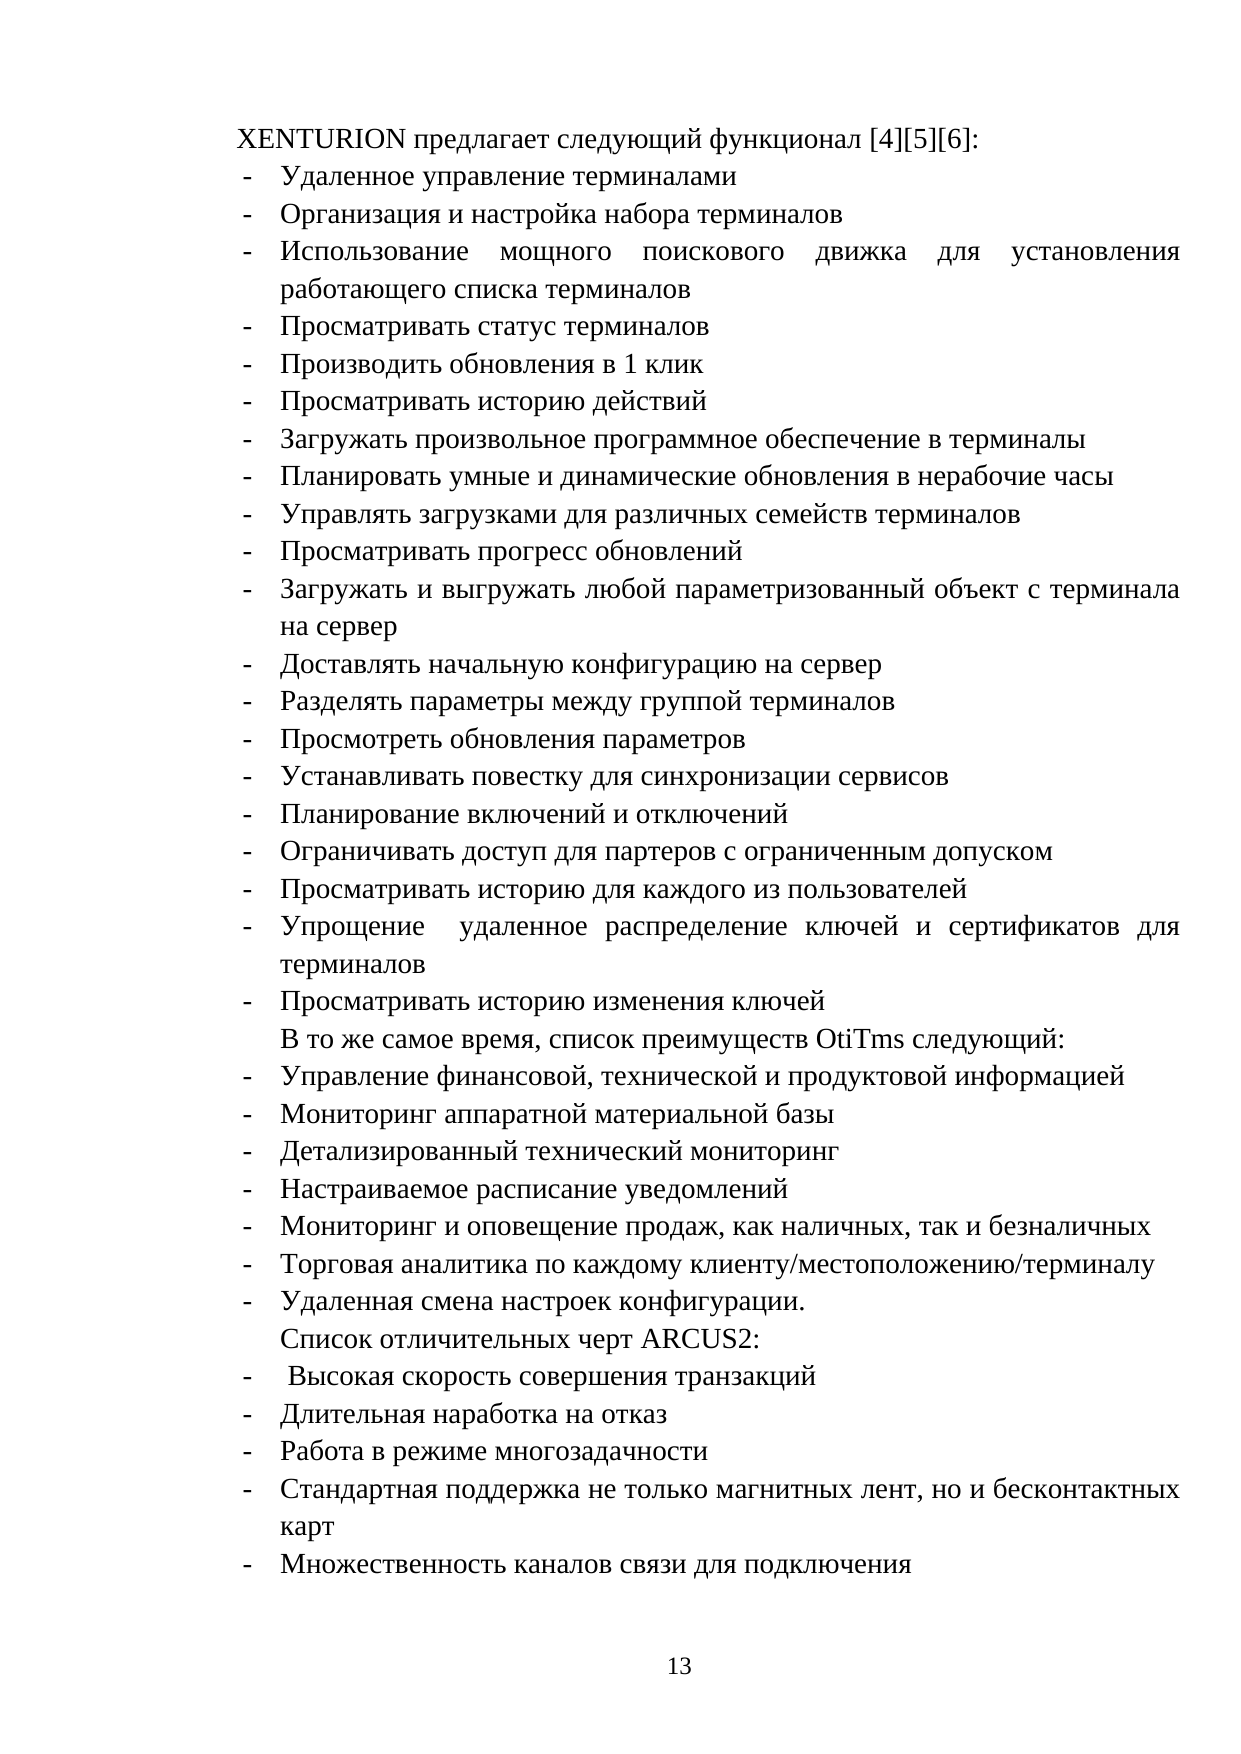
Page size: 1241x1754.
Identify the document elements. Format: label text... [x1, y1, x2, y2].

list Длительная наработка на отказ [242, 1393, 1181, 1431]
list Просмотреть обновления параметров [242, 718, 1181, 756]
list Работа в режиме многозадачности [242, 1431, 1181, 1468]
list Планирование включений и отключений [242, 793, 1181, 831]
list Стандартная поддержка не только магнитных лент, но и бесконтактных карт [242, 1468, 1181, 1543]
list Просматривать историю изменения ключей [242, 981, 1181, 1018]
list Высокая скорость совершения транзакций [242, 1356, 1181, 1393]
text Список отличительных черт ARCUS2: [206, 1318, 1181, 1356]
list Планировать умные и динамические обновления в нерабочие часы [242, 456, 1181, 493]
list Управлять загрузками для различных семейств терминалов [242, 493, 1181, 531]
list Производить обновления в 1 клик [242, 343, 1181, 381]
list Удаленное управление терминалами [242, 156, 1181, 193]
list Ограничивать доступ для партеров с ограниченным допуском [242, 831, 1181, 868]
list Множественность каналов связи для подключения [242, 1543, 1181, 1581]
list Детализированный технический мониторинг [242, 1131, 1181, 1168]
list Организация и настройка набора терминалов [242, 193, 1181, 231]
list Загружать произвольное программное обеспечение в терминалы [242, 418, 1181, 456]
list Разделять параметры между группой терминалов [242, 681, 1181, 718]
list Просматривать историю действий [242, 381, 1181, 418]
list Упрощение удаленное распределение ключей и сертификатов для терминалов [242, 906, 1181, 981]
list Использование мощного поискового движка для установления работающего списка терминалов [242, 231, 1181, 306]
list Просматривать историю для каждого из пользователей [242, 868, 1181, 906]
list Загружать и выгружать любой параметризованный объект с терминала на сервер [242, 568, 1181, 643]
list Мониторинг и оповещение продаж, как наличных, так и безналичных [242, 1206, 1181, 1243]
list Просматривать прогресс обновлений [242, 531, 1181, 568]
text XENTURION предлагает следующий функционал [4][5][6]: [177, 118, 1181, 156]
list Управление финансовой, технической и продуктовой информацией [242, 1056, 1181, 1093]
list Доставлять начальную конфигурацию на сервер [242, 643, 1181, 681]
list Просматривать статус терминалов [242, 306, 1181, 343]
text В то же самое время, список преимуществ OtiTms следующий: [280, 1018, 1181, 1056]
list Удаленная смена настроек конфигурации. [242, 1281, 1181, 1318]
list Настраиваемое расписание уведомлений [242, 1168, 1181, 1206]
list Мониторинг аппаратной материальной базы [242, 1093, 1181, 1131]
list Устанавливать повестку для синхронизации сервисов [242, 756, 1181, 793]
list Торговая аналитика по каждому клиенту/местоположению/терминалу [242, 1243, 1181, 1281]
